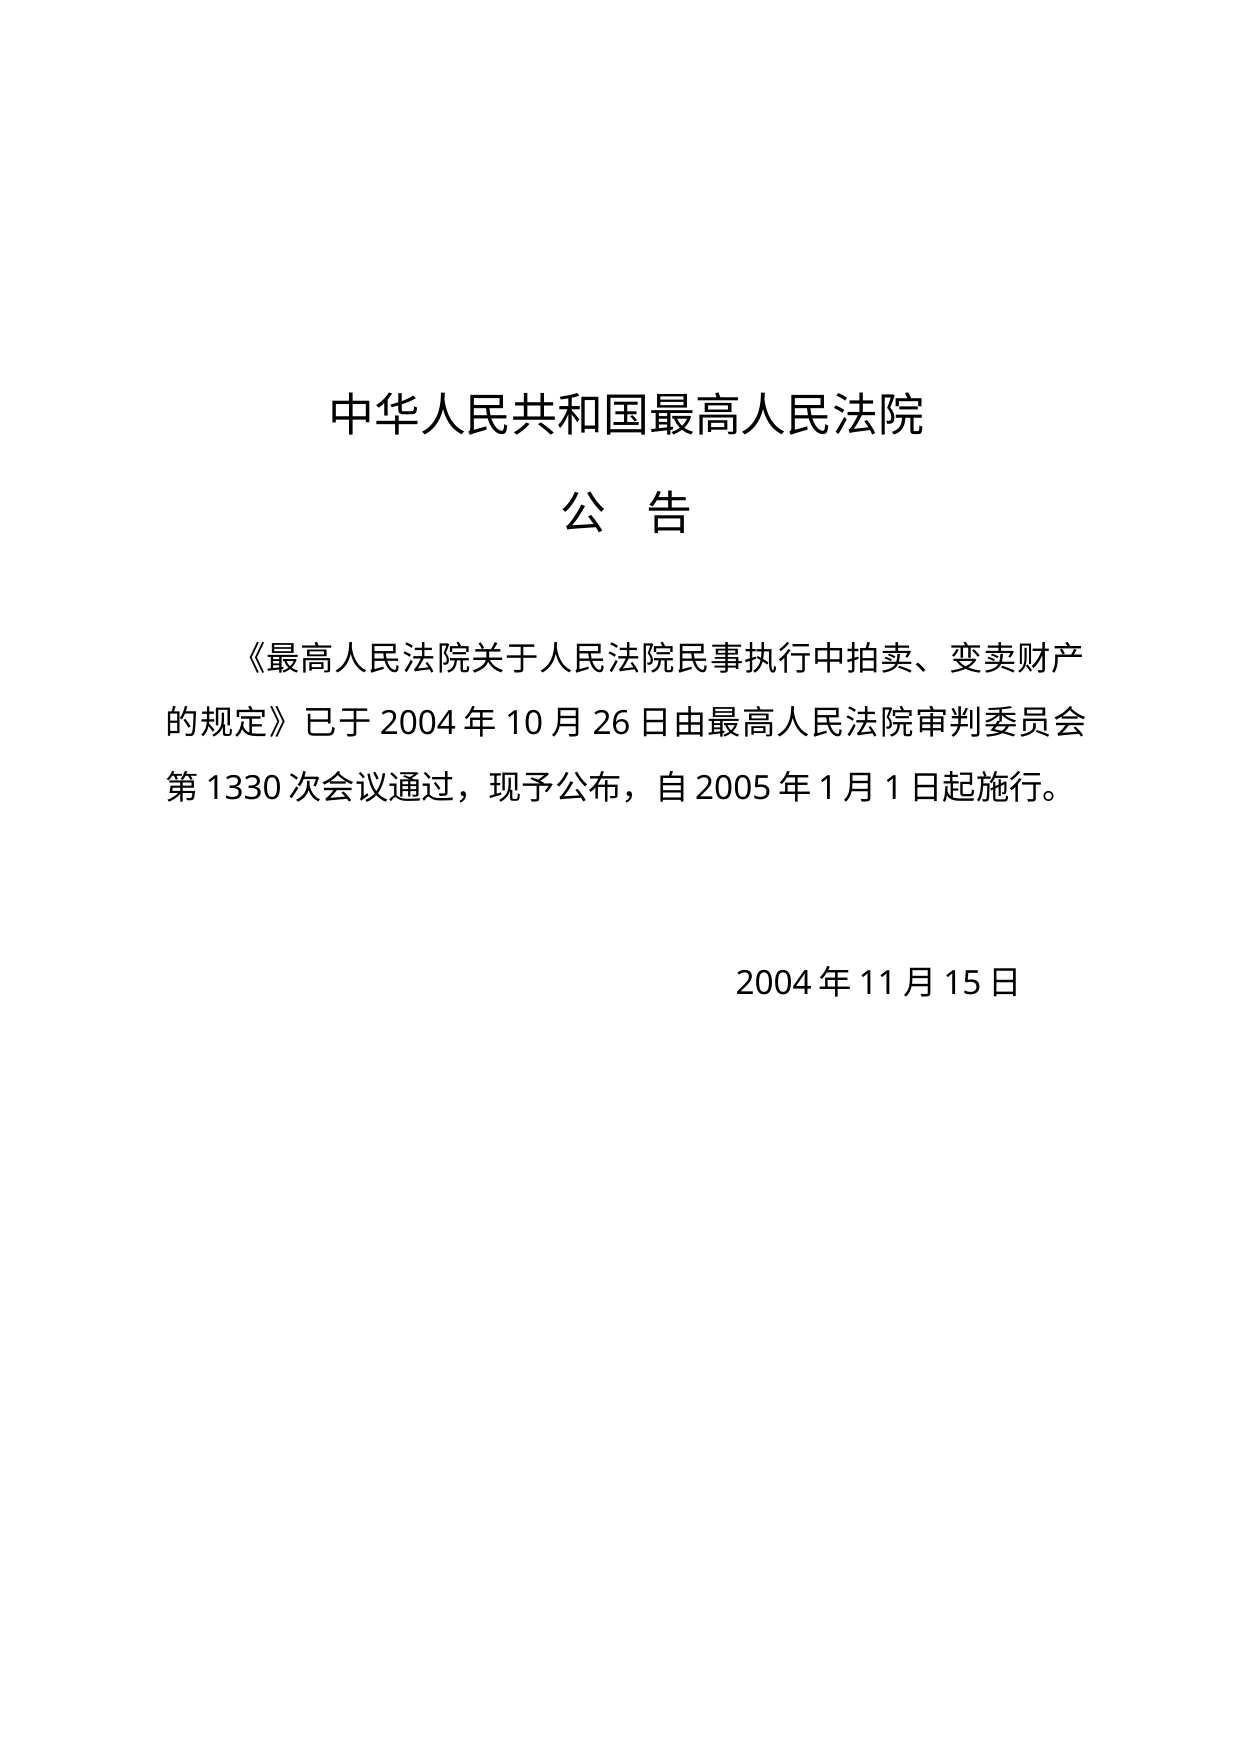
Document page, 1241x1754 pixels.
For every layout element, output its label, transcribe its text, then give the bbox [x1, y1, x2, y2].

text 公 告 [165, 460, 1087, 558]
text 2004年11月15日 [165, 948, 1021, 1013]
text 《最高人民法院关于人民法院民事执行中拍卖、变卖财产的规定》已于2004年10月26日由最高人民法院审判委员会第1330次会议通过，现予公布，自2005年1月1日起施行。 [165, 623, 1087, 818]
text 中华人民共和国最高人民法院 [165, 363, 1087, 460]
